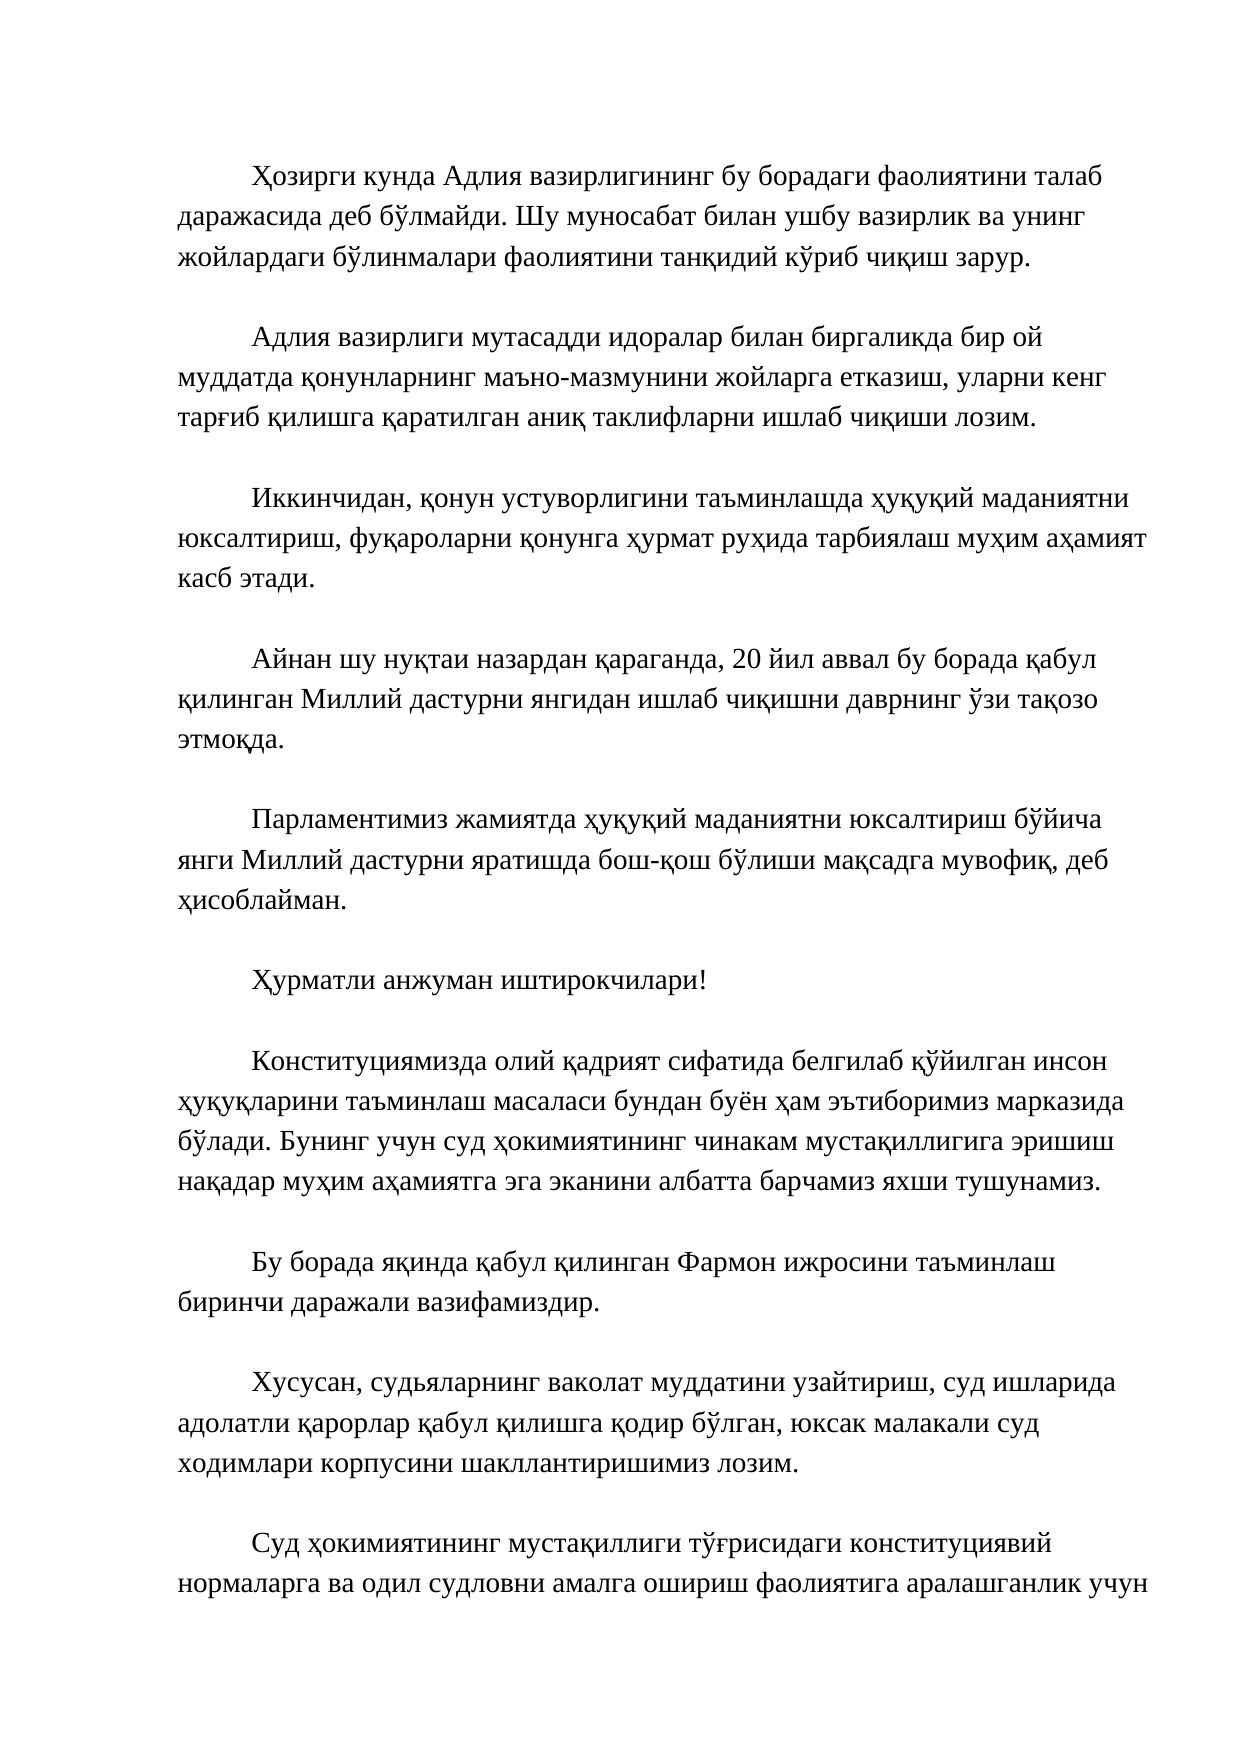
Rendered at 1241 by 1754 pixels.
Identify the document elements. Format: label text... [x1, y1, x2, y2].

text Айнан шу нуқтаи назардан қараганда, 20 йил аввал бу борада қабул қилинган Миллий дастурни янгидан ишлаб чиқишни даврнинг ўзи тақозо этмоқда. [177, 641, 1152, 755]
text Иккинчидан, қонун устуворлигини таъминлашда ҳуқуқий маданиятни юксалтириш, фуқароларни қонунга ҳурмат руҳида тарбиялаш муҳим аҳамият касб этади. [177, 480, 1152, 594]
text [177, 1525, 1152, 1599]
text Ҳурматли анжуман иштирокчилари! [177, 962, 1152, 996]
text Бу борада яқинда қабул қилинган Фармон ижросини таъминлаш биринчи даражали вазифамиздир. [177, 1244, 1152, 1318]
text Конституциямизда олий қадрият сифатида белгилаб қўйилган инсон ҳуқуқларини таъминлаш масаласи бундан буён ҳам эътиборимиз марказида бўлади. Бунинг учун суд ҳокимиятининг чинакам мустақиллигига эришиш нақадар муҳим аҳамиятга эга эканини албатта барчамиз яхши тушунамиз. [177, 1043, 1152, 1197]
text Ҳозирги кунда Адлия вазирлигининг бу борадаги фаолиятини талаб даражасида деб бўлмайди. Шу муносабат билан ушбу вазирлик ва унинг жойлардаги бўлинмалари фаолиятини танқидий кўриб чиқиш зарур. [177, 158, 1152, 272]
text Парламентимиз жамиятда ҳуқуқий маданиятни юксалтириш бўйича янги Миллий дастурни яратишда бош-қош бўлиши мақсадга мувофиқ, деб ҳисоблайман. [177, 802, 1152, 916]
text Адлия вазирлиги мутасадди идоралар билан биргаликда бир ой муддатда қонунларнинг маъно-мазмунини жойларга етказиш, уларни кенг тарғиб қилишга қаратилган аниқ таклифларни ишлаб чиқиши лозим. [177, 319, 1152, 433]
text Хусусан, судьяларнинг ваколат муддатини узайтириш, суд ишларида адолатли қарорлар қабул қилишга қодир бўлган, юксак малакали суд ходимлари корпусини шакллантиришимиз лозим. [177, 1364, 1152, 1478]
